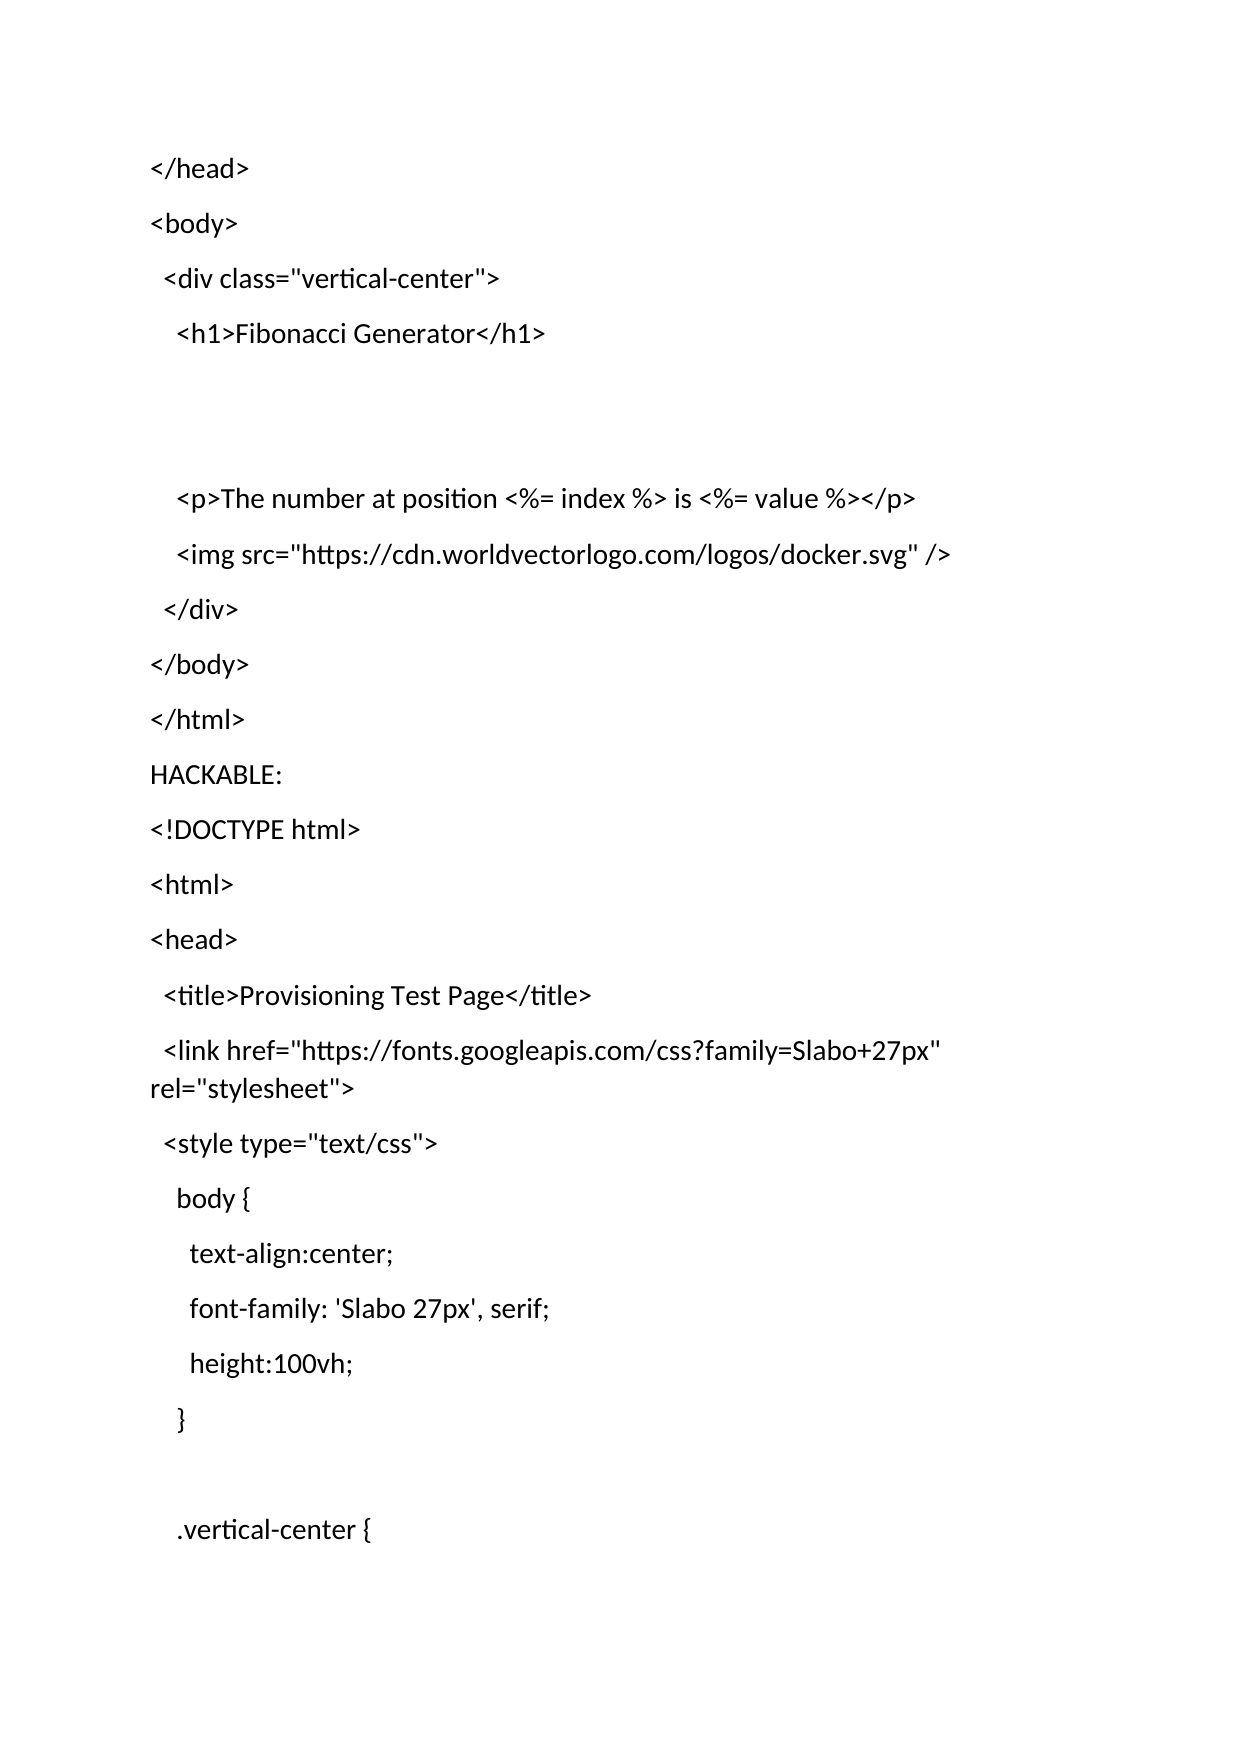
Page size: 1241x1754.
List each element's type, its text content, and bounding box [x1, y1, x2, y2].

text text-align:center; [150, 1235, 1090, 1271]
text <img src="https://cdn.worldvectorlogo.com/logos/docker.svg" /> [150, 536, 1090, 571]
text <div class="vertical-center"> [150, 260, 1090, 296]
text <p>The number at position <%= index %> is <%= value %></p> [150, 481, 1090, 516]
text <!DOCTYPE html> [150, 811, 1090, 847]
text <title>Provisioning Test Page</title> [150, 977, 1090, 1012]
text <body> [150, 205, 1090, 241]
text <html> [150, 866, 1090, 902]
text .vertical-center { [150, 1511, 1090, 1547]
text body { [150, 1180, 1090, 1216]
text font-family: 'Slabo 27px', serif; [150, 1291, 1090, 1326]
text height:100vh; [150, 1346, 1090, 1381]
text <link href="https://fonts.googleapis.com/css?family=Slabo+27px" rel="stylesheet"> [150, 1032, 1090, 1106]
text <head> [150, 921, 1090, 957]
text </head> [150, 150, 1090, 186]
text </html> [150, 701, 1090, 737]
text HACKABLE: [150, 756, 1090, 792]
text </body> [150, 646, 1090, 682]
text <style type="text/css"> [150, 1125, 1090, 1161]
text <h1>Fibonacci Generator</h1> [150, 315, 1090, 351]
text } [150, 1401, 1090, 1436]
text </div> [150, 591, 1090, 626]
